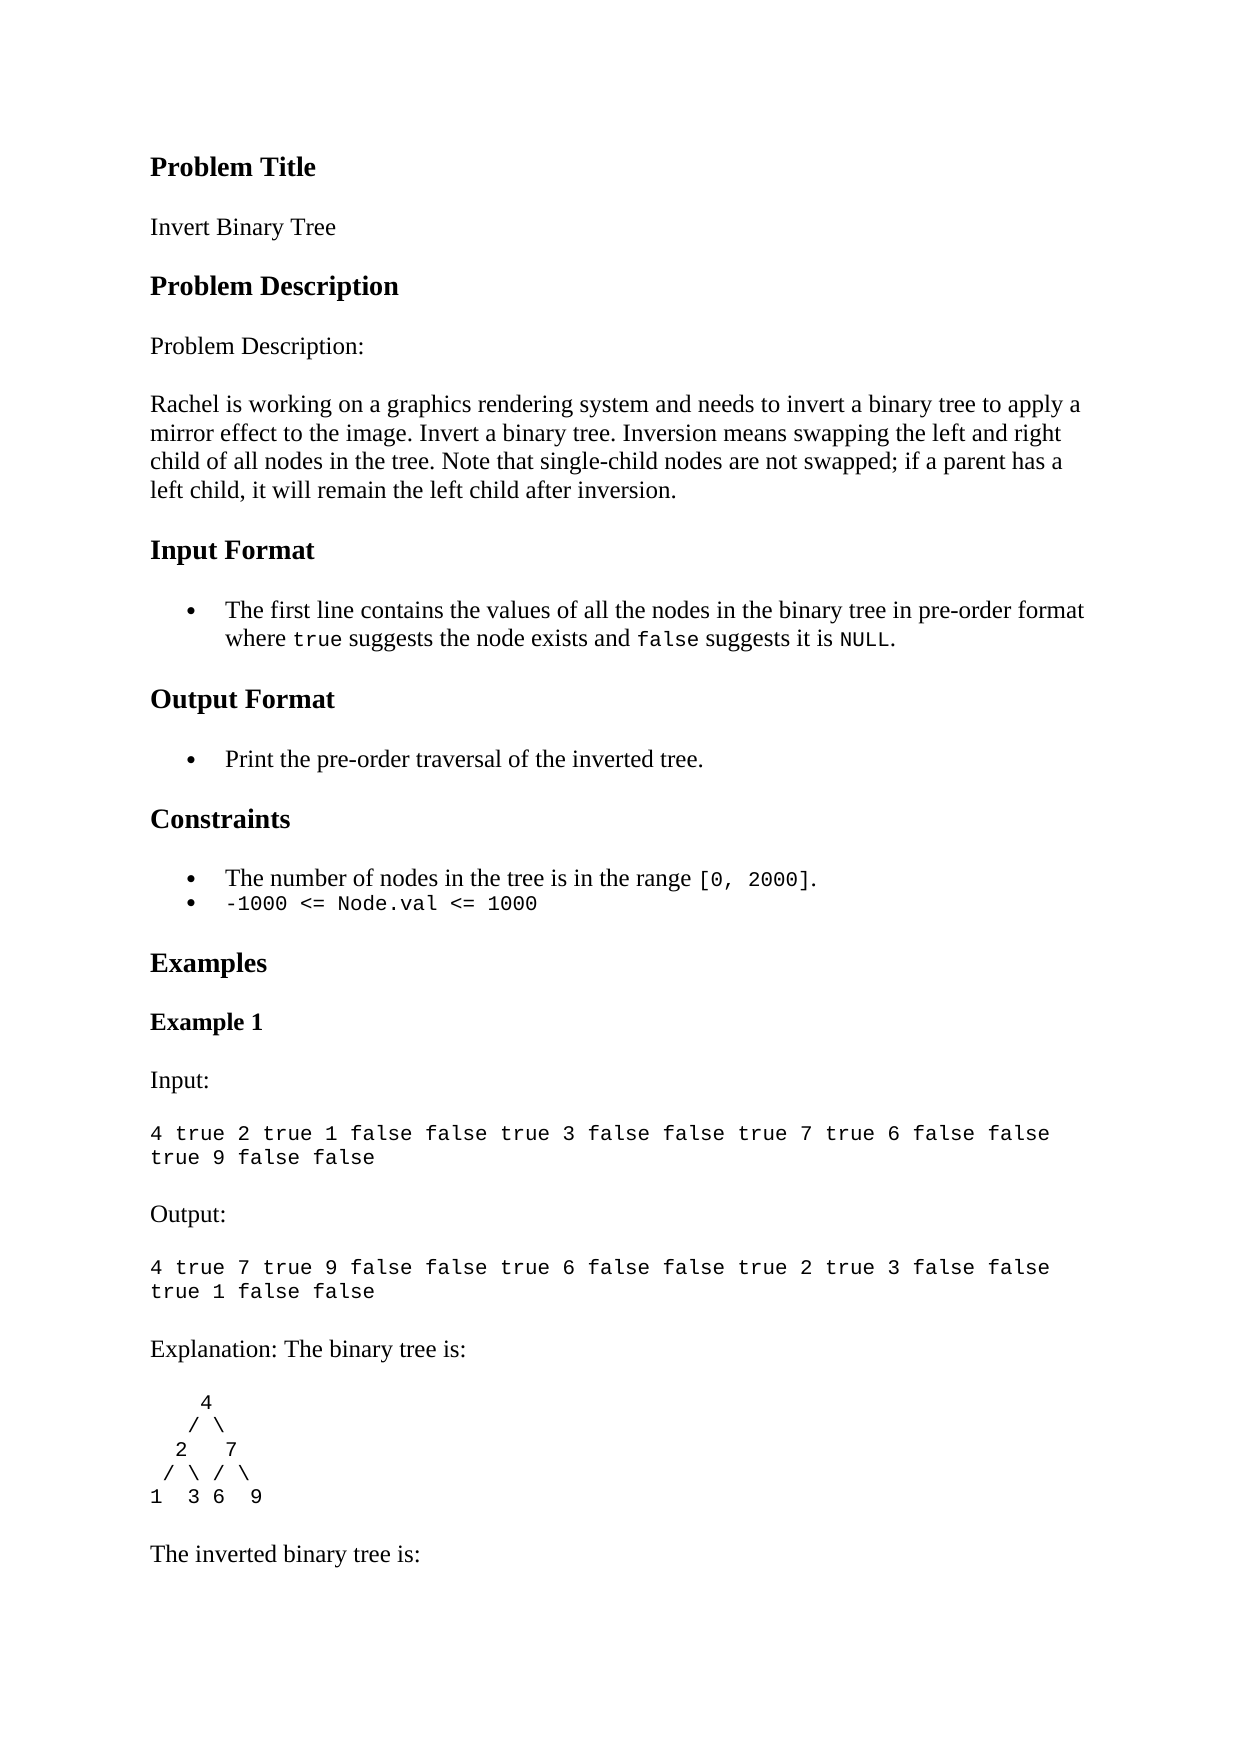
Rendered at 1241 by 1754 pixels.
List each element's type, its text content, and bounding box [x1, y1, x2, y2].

text The inverted binary tree is: [150, 1539, 1090, 1568]
text Problem Description: [150, 331, 1090, 360]
text Rachel is working on a graphics rendering system and needs to invert a binary tree to apply a mirror effect to the image. Invert a binary tree. Inversion means swapping the left and right child of all nodes in the tree. Note that single-child nodes are not swapped; if a parent has a left child, it will remain the left child after inversion. [150, 389, 1090, 504]
text Problem Description [150, 269, 1090, 302]
text Input: [150, 1065, 1090, 1094]
text Constraints [150, 802, 1090, 834]
list -1000 <= Node.val <= 1000 [187, 893, 1090, 916]
text Output Format [150, 682, 1090, 714]
text Example 1 [150, 1007, 1090, 1036]
text Output: [150, 1199, 1090, 1228]
text 2 7 [150, 1439, 1090, 1463]
list The first line contains the values of all the nodes in the binary tree in pre-order format where true suggests the node exists and false suggests it is NULL. [187, 595, 1090, 653]
text / \ / \ [150, 1463, 1090, 1486]
list Print the pre-order traversal of the inverted tree. [187, 744, 1090, 772]
text Input Format [150, 533, 1090, 566]
text Problem Title [150, 150, 1090, 182]
text / \ [150, 1415, 1090, 1439]
text Examples [150, 946, 1090, 978]
text 4 true 2 true 1 false false true 3 false false true 7 true 6 false false true 9 false false [150, 1123, 1090, 1170]
list The number of nodes in the tree is in the range [0, 2000]. [187, 863, 1090, 893]
text Explanation: The binary tree is: [150, 1334, 1090, 1363]
text 4 true 7 true 9 false false true 6 false false true 2 true 3 false false true 1 false false [150, 1257, 1090, 1305]
text 4 [150, 1392, 1090, 1415]
text Invert Binary Tree [150, 212, 1090, 240]
text 1 3 6 9 [150, 1486, 1090, 1510]
